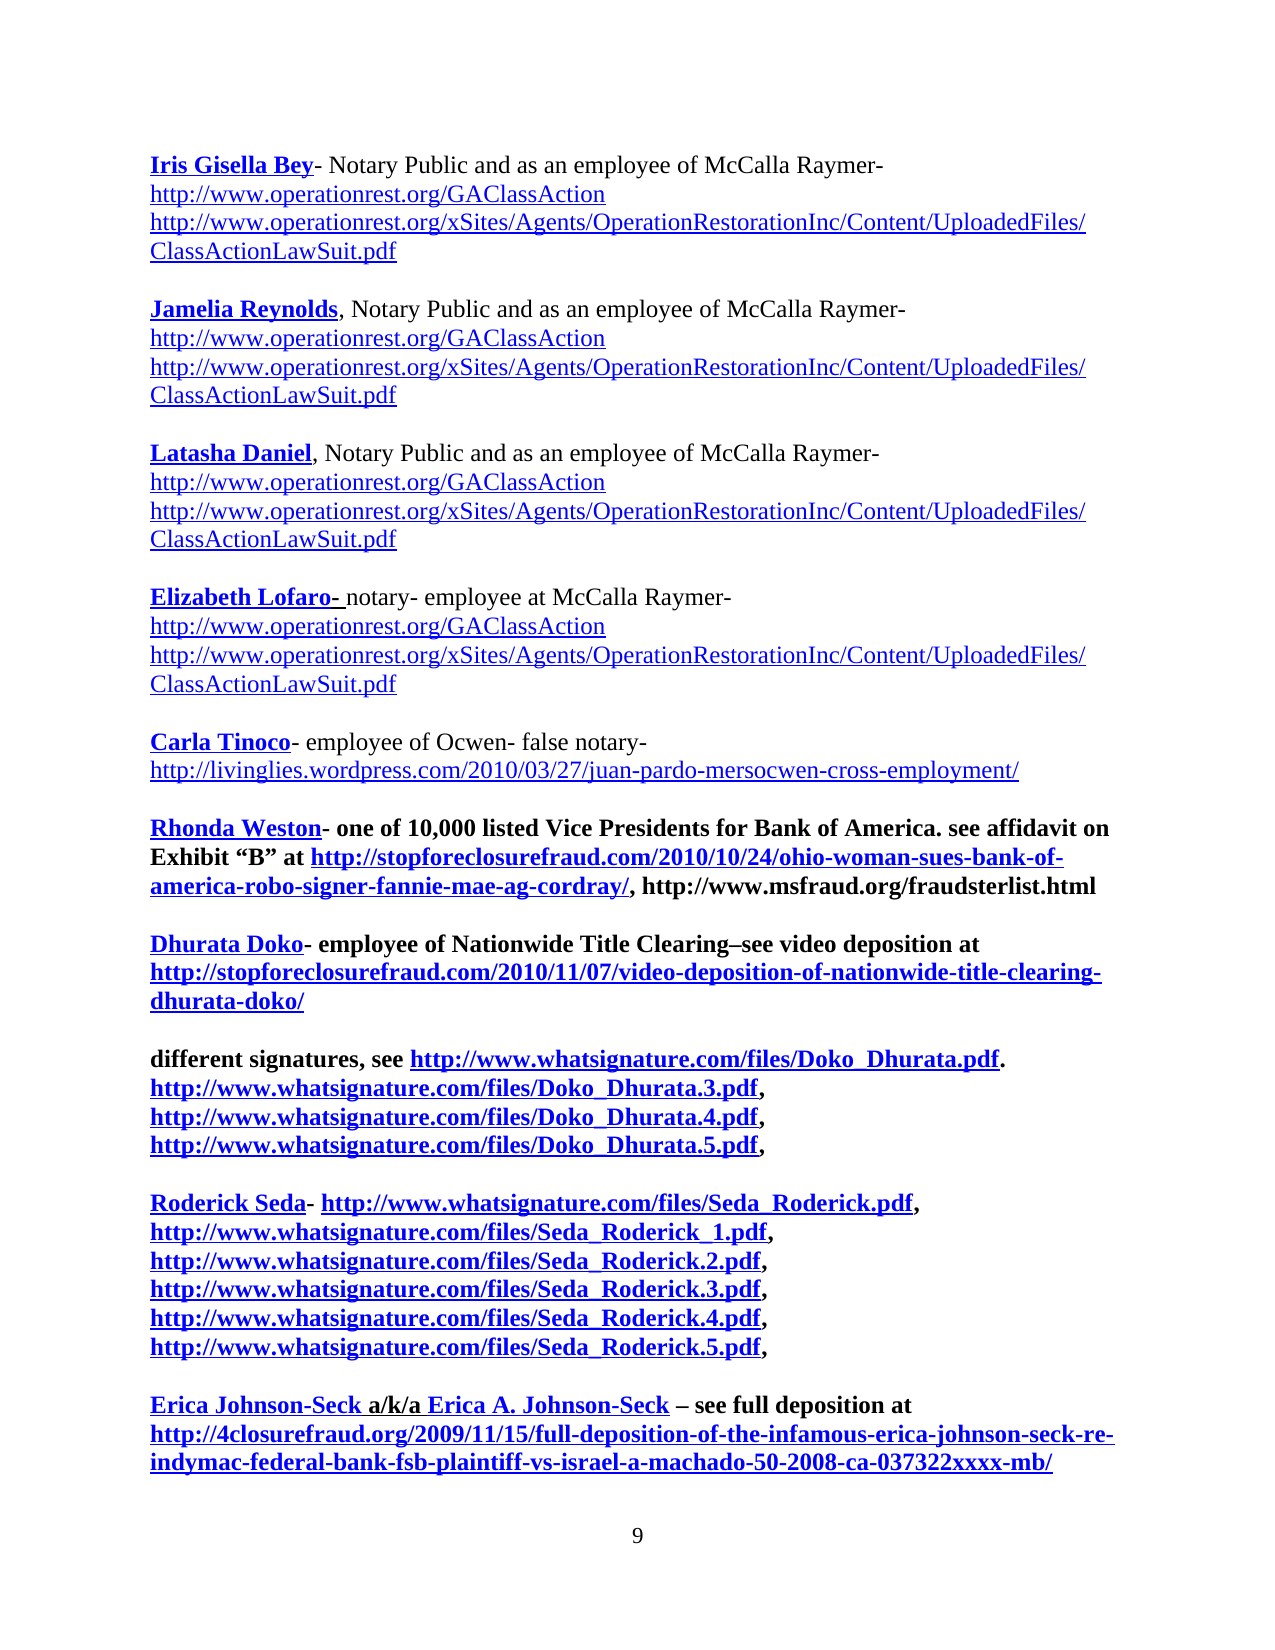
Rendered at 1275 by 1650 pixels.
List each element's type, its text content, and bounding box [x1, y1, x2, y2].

text Latasha Daniel, Notary Public and as an employee of McCalla Raymer- http://www.operationrest.org/GAClassAction http://www.operationrest.org/xSites/Agents/OperationRestorationInc/Content/UploadedFiles/ClassActionLawSuit.pdf [150, 438, 1125, 553]
text Jamelia Reynolds, Notary Public and as an employee of McCalla Raymer- http://www.operationrest.org/GAClassAction http://www.operationrest.org/xSites/Agents/OperationRestorationInc/Content/UploadedFiles/ClassActionLawSuit.pdf [150, 294, 1125, 409]
text Roderick Seda- http://www.whatsignature.com/files/Seda_Roderick.pdf, http://www.whatsignature.com/files/Seda_Roderick_1.pdf, http://www.whatsignature.com/files/Seda_Roderick.2.pdf, http://www.whatsignature.com/files/Seda_Roderick.3.pdf, http://www.whatsignature.com/files/Seda_Roderick.4.pdf, http://www.whatsignature.com/files/Seda_Roderick.5.pdf, [150, 1188, 1125, 1361]
text Iris Gisella Bey- Notary Public and as an employee of McCalla Raymer- http://www.operationrest.org/GAClassAction http://www.operationrest.org/xSites/Agents/OperationRestorationInc/Content/UploadedFiles/ClassActionLawSuit.pdf [150, 150, 1125, 265]
text Dhurata Doko- employee of Nationwide Title Clearing–see video deposition at http://stopforeclosurefraud.com/2010/11/07/video-deposition-of-nationwide-title-clearing-dhurata-doko/ [150, 929, 1125, 1015]
text Carla Tinoco- employee of Ocwen- false notary- http://livinglies.wordpress.com/2010/03/27/juan-pardo-mersocwen-cross-employment/ [150, 727, 1125, 784]
text different signatures, see http://www.whatsignature.com/files/Doko_Dhurata.pdf. http://www.whatsignature.com/files/Doko_Dhurata.3.pdf, http://www.whatsignature.com/files/Doko_Dhurata.4.pdf, http://www.whatsignature.com/files/Doko_Dhurata.5.pdf, [150, 1044, 1125, 1159]
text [150, 1390, 1125, 1476]
text Rhonda Weston- one of 10,000 listed Vice Presidents for Bank of America. see affidavit on Exhibit “B” at http://stopforeclosurefraud.com/2010/10/24/ohio-woman-sues-bank-of-america-robo-signer-fannie-mae-ag-cordray/, http://www.msfraud.org/fraudsterlist.html [150, 813, 1125, 899]
text Elizabeth Lofaro- notary- employee at McCalla Raymer- http://www.operationrest.org/GAClassAction http://www.operationrest.org/xSites/Agents/OperationRestorationInc/Content/UploadedFiles/ClassActionLawSuit.pdf [150, 582, 1125, 697]
